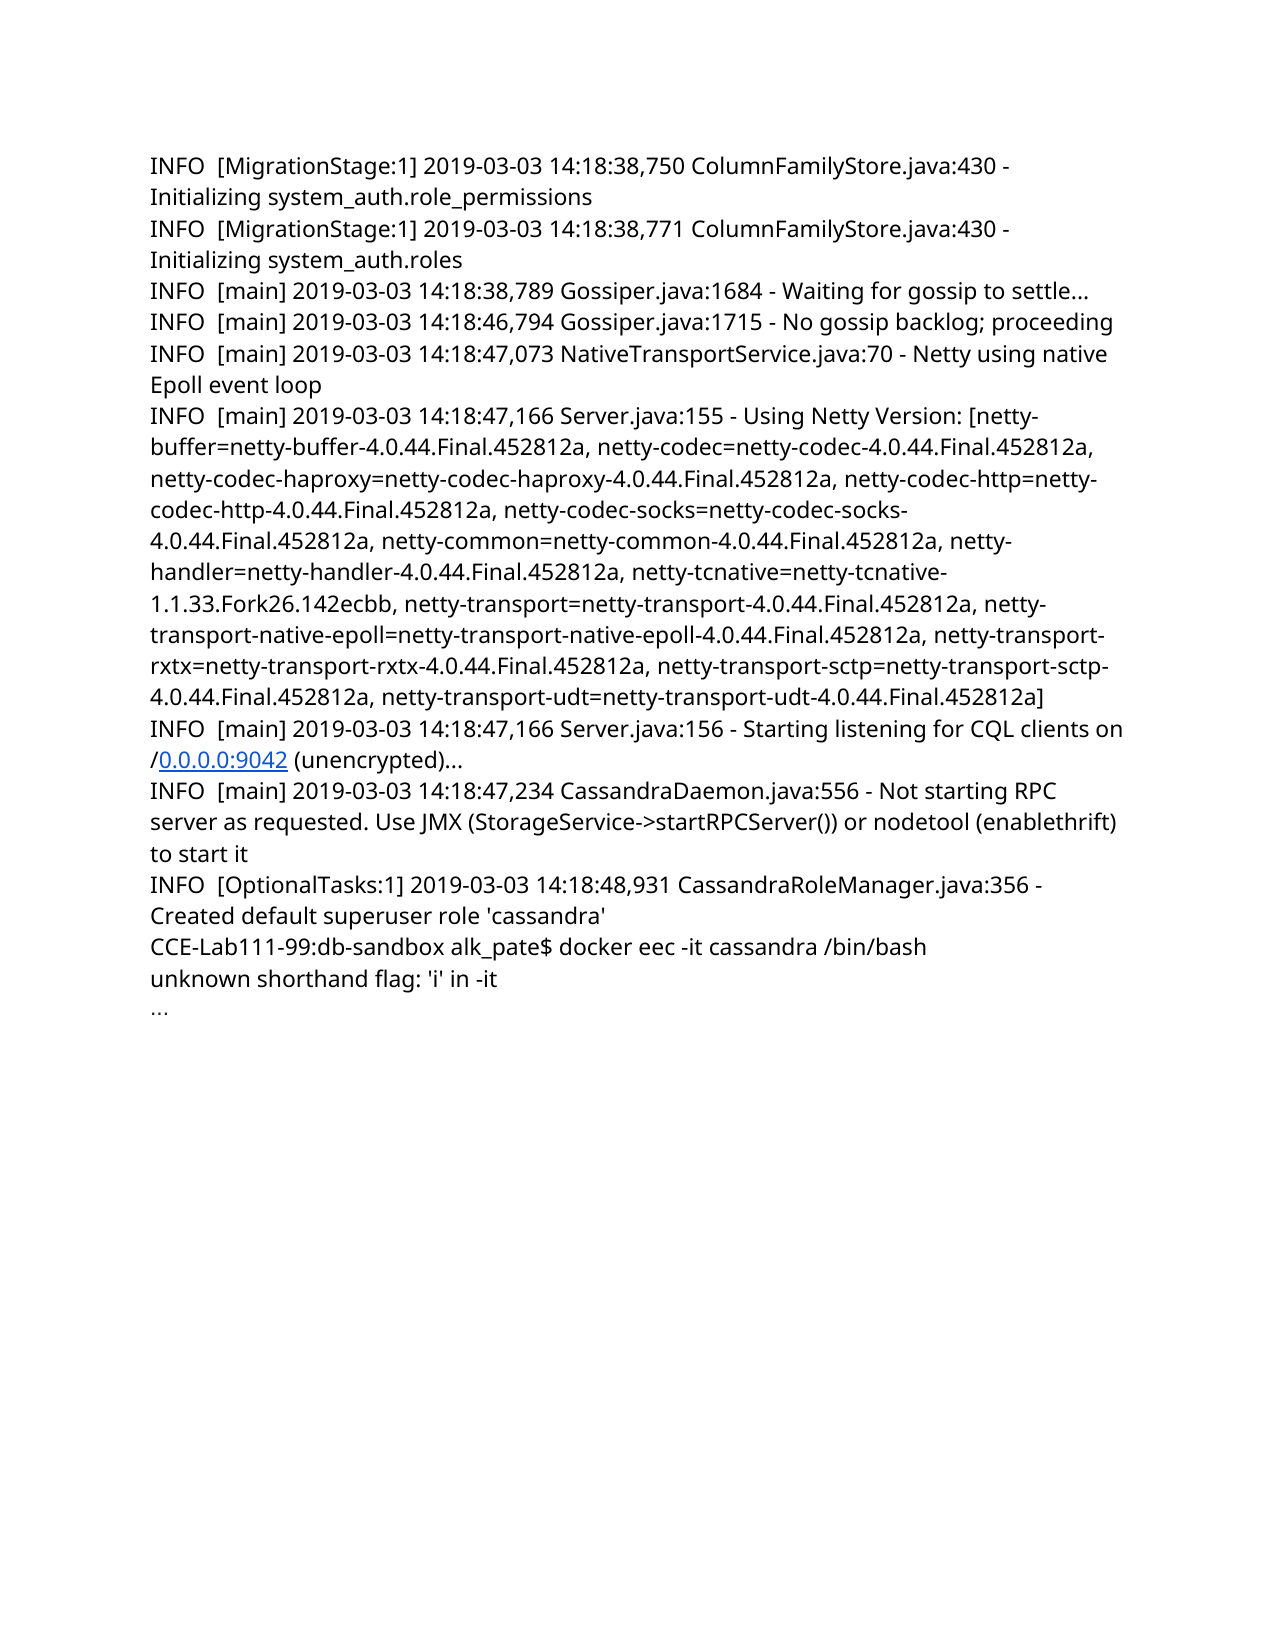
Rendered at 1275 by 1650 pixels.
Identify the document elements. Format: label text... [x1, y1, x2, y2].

text INFO [main] 2019-03-03 14:18:47,166 Server.java:156 - Starting listening for CQL clients on /0.0.0.0:9042 (unencrypted)... [150, 712, 1125, 775]
text INFO [OptionalTasks:1] 2019-03-03 14:18:48,931 CassandraRoleManager.java:356 - Created default superuser role 'cassandra' [150, 869, 1125, 931]
text INFO [MigrationStage:1] 2019-03-03 14:18:38,771 ColumnFamilyStore.java:430 - Initializing system_auth.roles [150, 212, 1125, 275]
text CCE-Lab111-99:db-sandbox alk_pate$ docker eec -it cassandra /bin/bash [150, 931, 1125, 962]
text ... [150, 994, 1125, 1020]
text INFO [main] 2019-03-03 14:18:46,794 Gossiper.java:1715 - No gossip backlog; proceeding [150, 306, 1125, 337]
text INFO [main] 2019-03-03 14:18:47,234 CassandraDaemon.java:556 - Not starting RPC server as requested. Use JMX (StorageService->startRPCServer()) or nodetool (enablethrift) to start it [150, 775, 1125, 869]
text INFO [main] 2019-03-03 14:18:47,073 NativeTransportService.java:70 - Netty using native Epoll event loop [150, 337, 1125, 400]
text INFO [main] 2019-03-03 14:18:38,789 Gossiper.java:1684 - Waiting for gossip to settle... [150, 275, 1125, 306]
text INFO [main] 2019-03-03 14:18:47,166 Server.java:155 - Using Netty Version: [netty-buffer=netty-buffer-4.0.44.Final.452812a, netty-codec=netty-codec-4.0.44.Final.452812a, netty-codec-haproxy=netty-codec-haproxy-4.0.44.Final.452812a, netty-codec-http=netty-codec-http-4.0.44.Final.452812a, netty-codec-socks=netty-codec-socks-4.0.44.Final.452812a, netty-common=netty-common-4.0.44.Final.452812a, netty-handler=netty-handler-4.0.44.Final.452812a, netty-tcnative=netty-tcnative-1.1.33.Fork26.142ecbb, netty-transport=netty-transport-4.0.44.Final.452812a, netty-transport-native-epoll=netty-transport-native-epoll-4.0.44.Final.452812a, netty-transport-rxtx=netty-transport-rxtx-4.0.44.Final.452812a, netty-transport-sctp=netty-transport-sctp-4.0.44.Final.452812a, netty-transport-udt=netty-transport-udt-4.0.44.Final.452812a] [150, 400, 1125, 712]
text INFO [MigrationStage:1] 2019-03-03 14:18:38,750 ColumnFamilyStore.java:430 - Initializing system_auth.role_permissions [150, 150, 1125, 212]
text unknown shorthand flag: 'i' in -it [150, 962, 1125, 994]
